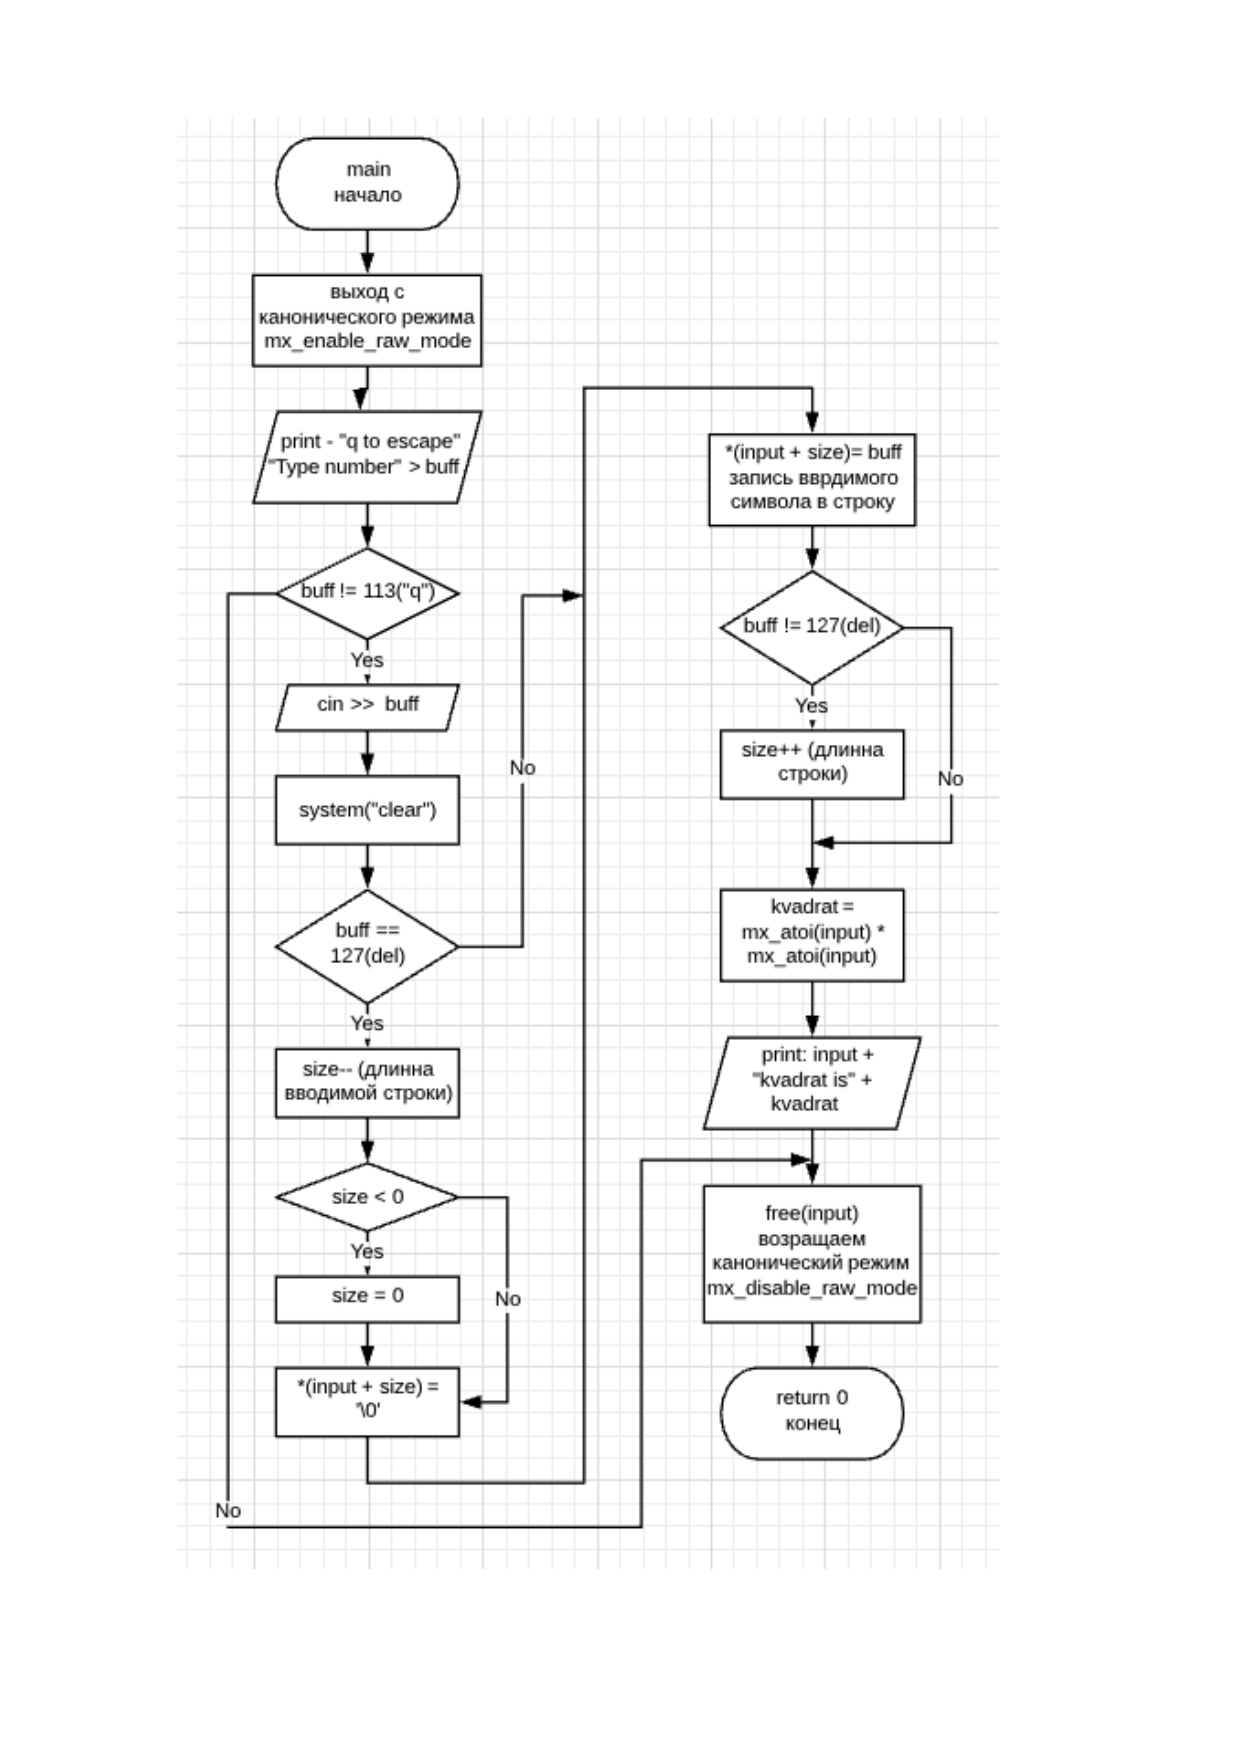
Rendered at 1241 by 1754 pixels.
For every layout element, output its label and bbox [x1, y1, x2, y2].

picture [177, 118, 1000, 1569]
